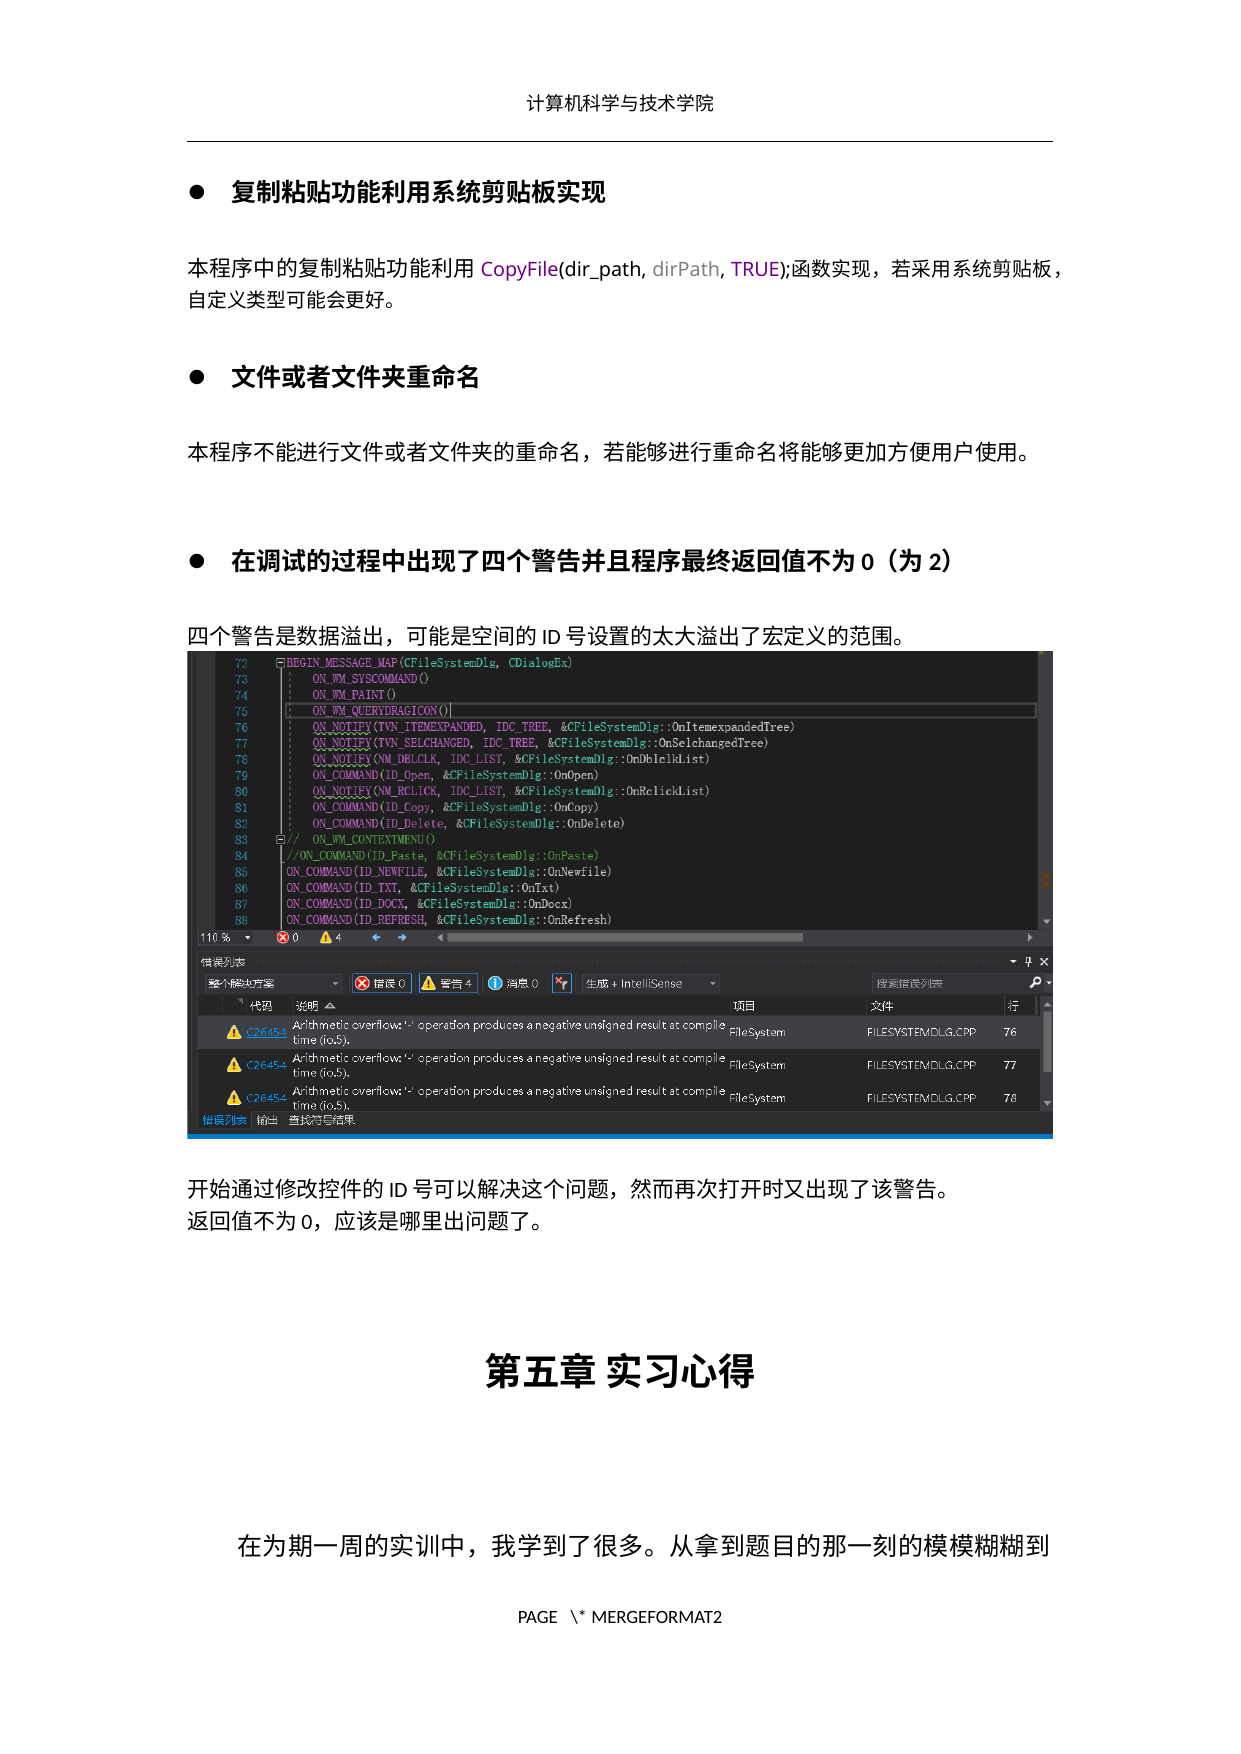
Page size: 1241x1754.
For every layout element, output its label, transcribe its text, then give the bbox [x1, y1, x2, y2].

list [187, 1512, 1053, 1577]
picture [187, 651, 1053, 1139]
text 返回值不为0，应该是哪里出问题了。 [187, 1204, 1053, 1236]
text 本程序中的复制粘贴功能利用CopyFile(dir_path, dirPath, TRUE);函数实现，若采用系统剪贴板，自定义类型可能会更好。 [187, 251, 1053, 316]
text 开始通过修改控件的ID号可以解决这个问题，然而再次打开时又出现了该警告。 [187, 1171, 1053, 1204]
subtitle 实习心得 [187, 1337, 1053, 1402]
subtitle 文件或者文件夹重命名 [187, 343, 1053, 408]
subtitle 在调试的过程中出现了四个警告并且程序最终返回值不为0（为2） [187, 527, 1053, 592]
text 本程序不能进行文件或者文件夹的重命名，若能够进行重命名将能够更加方便用户使用。 [187, 435, 1053, 467]
text 四个警告是数据溢出，可能是空间的ID号设置的太大溢出了宏定义的范围。 [187, 619, 1053, 651]
subtitle 复制粘贴功能利用系统剪贴板实现 [187, 158, 1053, 223]
